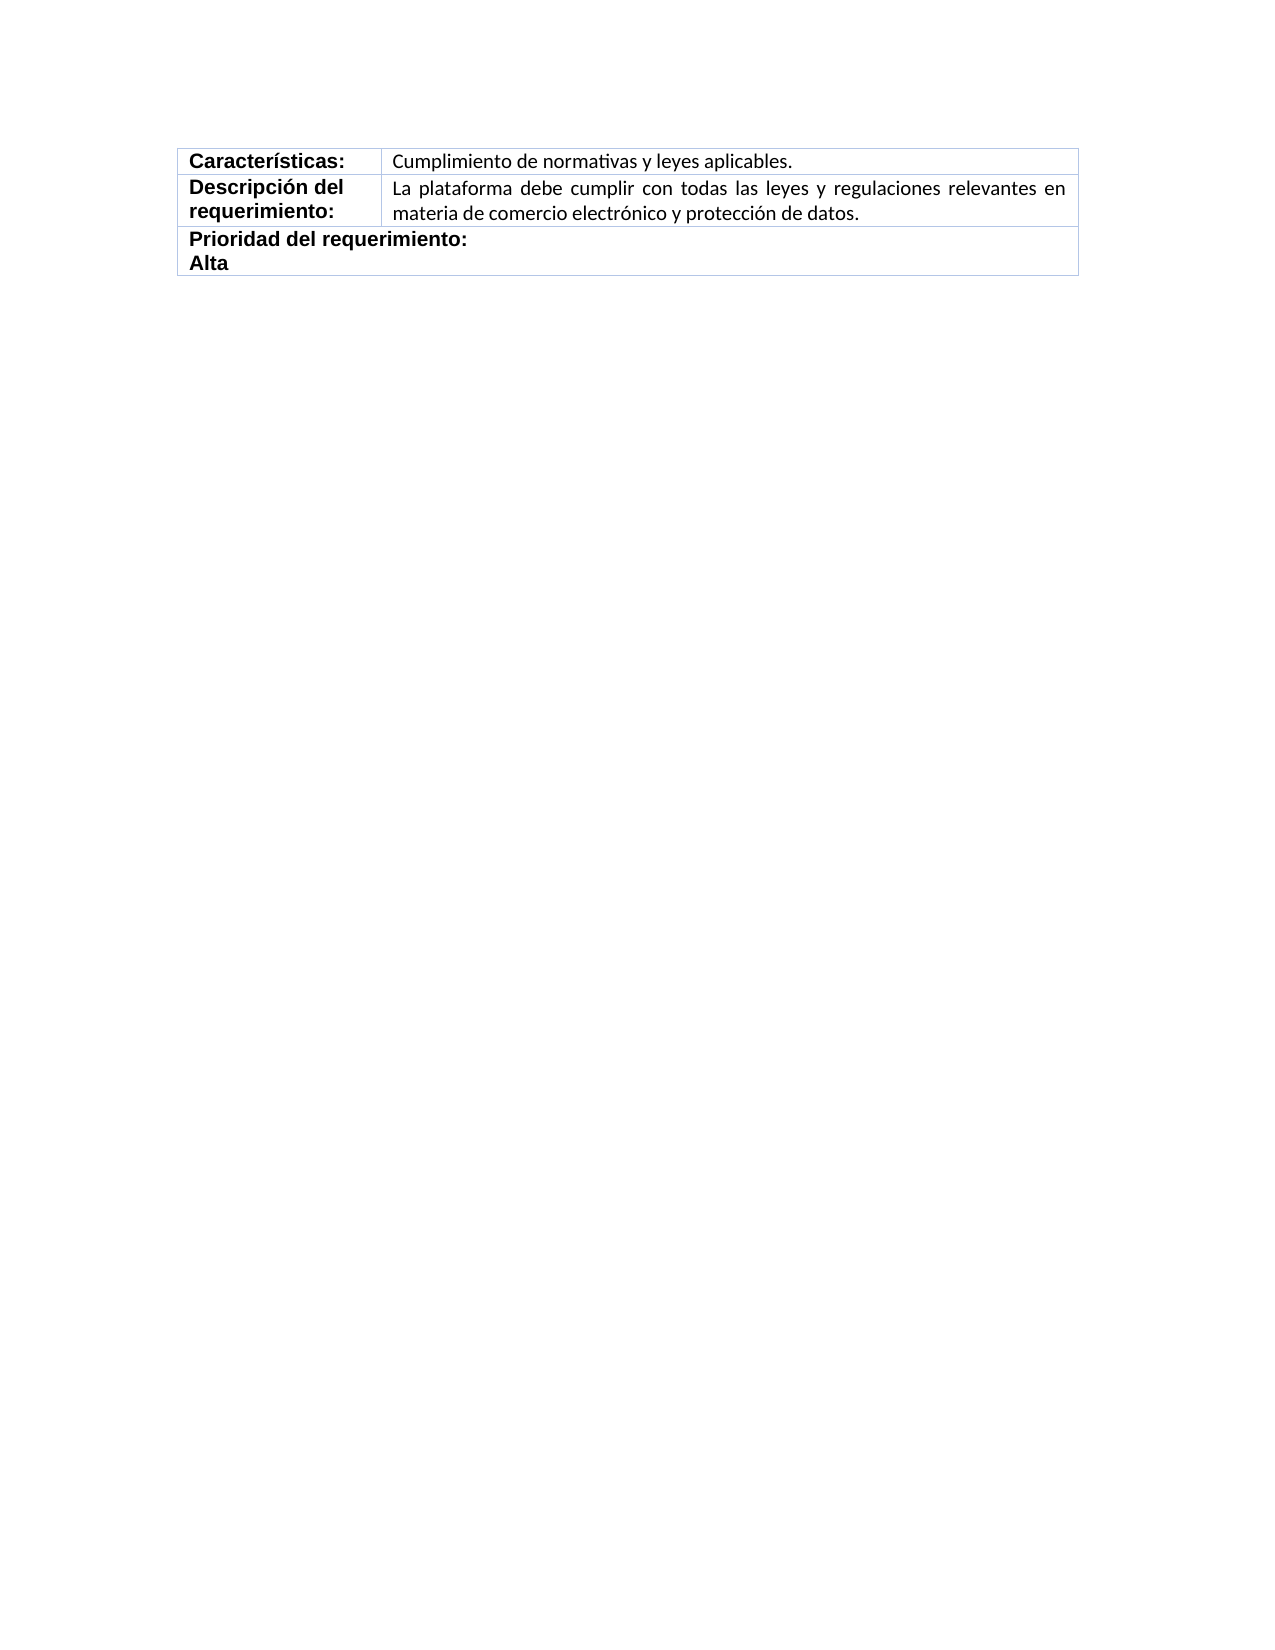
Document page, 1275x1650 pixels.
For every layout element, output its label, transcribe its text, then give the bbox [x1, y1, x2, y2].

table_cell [382, 175, 1078, 226]
table_cell Características: [178, 149, 381, 174]
table_cell Descripción del requerimiento: [178, 175, 381, 226]
table_cell Cumplimiento de normativas y leyes aplicables. [382, 149, 1078, 174]
table_cell Prioridad del requerimiento: Alta [178, 227, 1078, 275]
